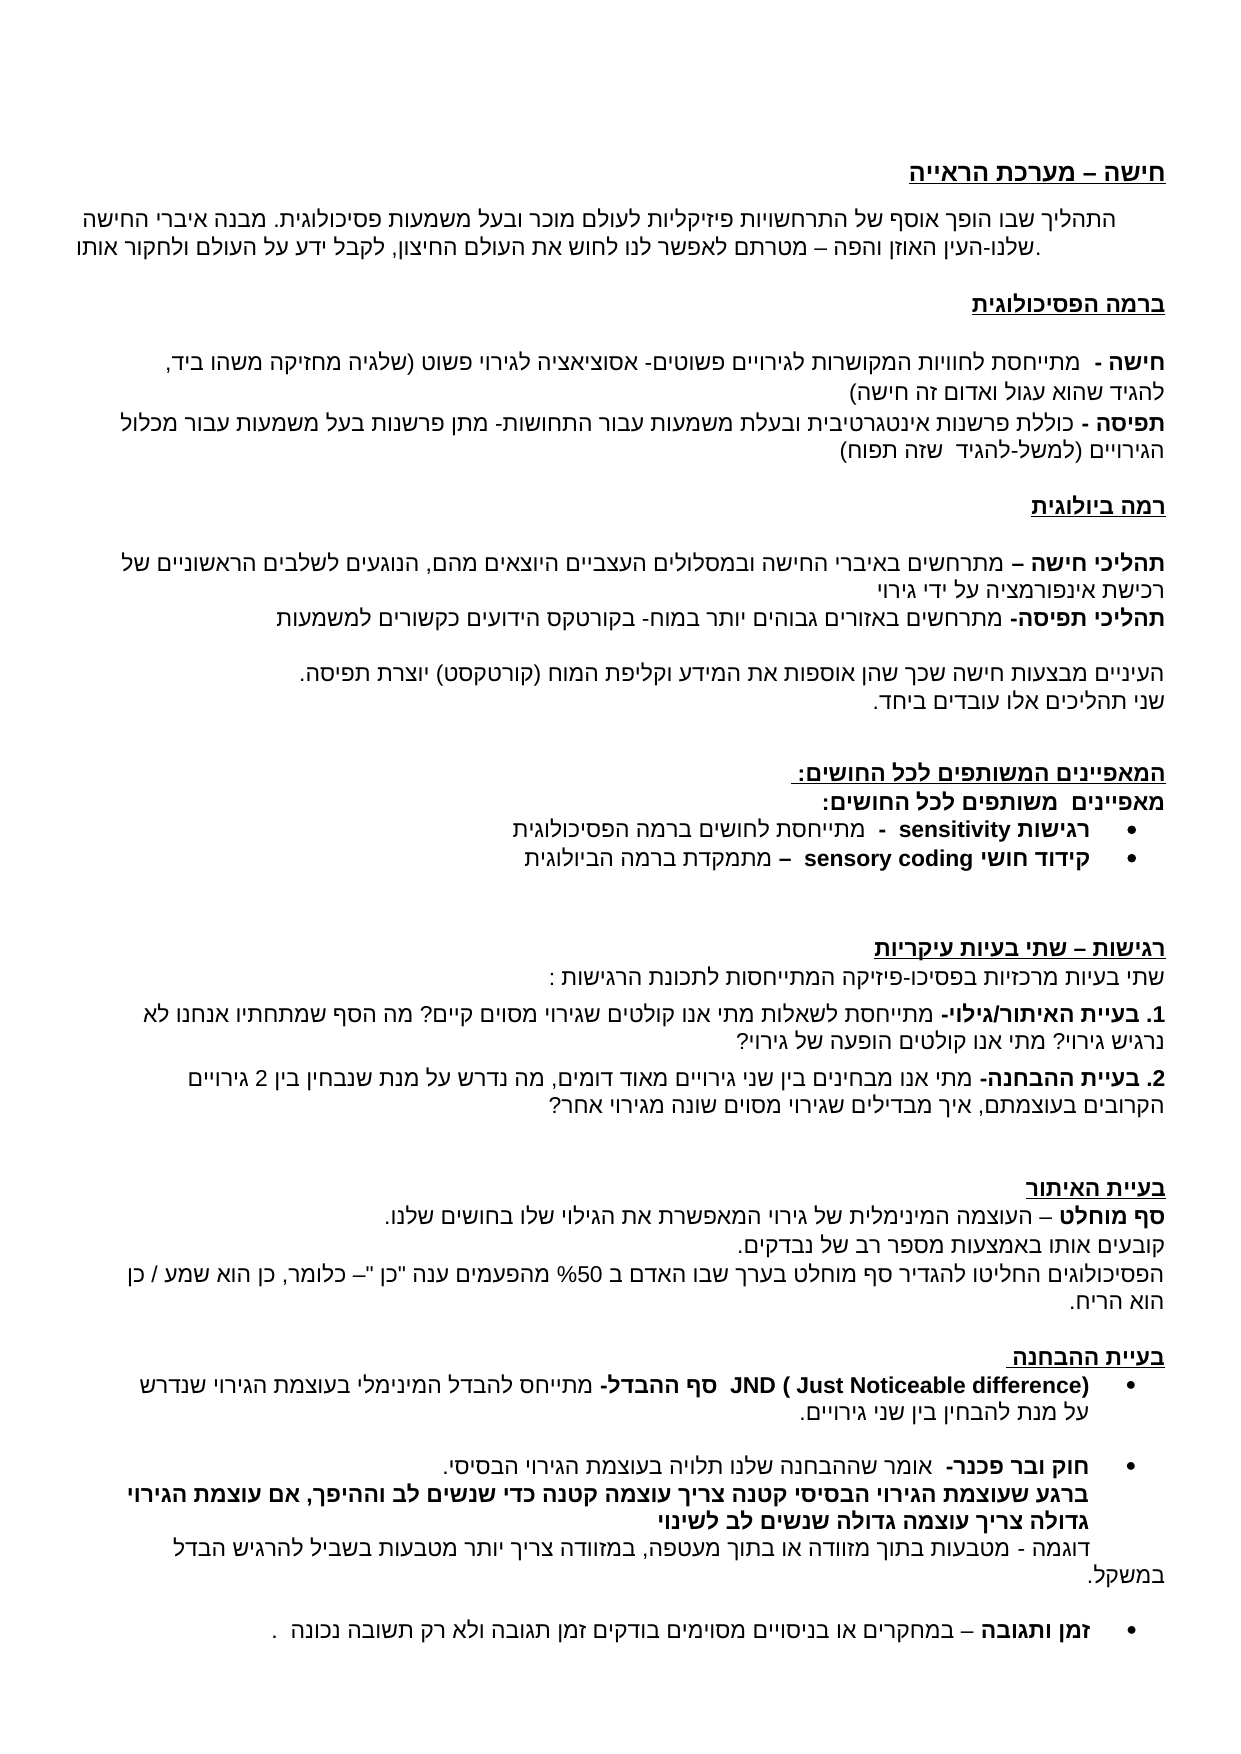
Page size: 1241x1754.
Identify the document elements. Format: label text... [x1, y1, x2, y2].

text רגישות – שתי בעיות עיקריות [75, 935, 1166, 961]
list רגישות sensitivity - מתייחסת לחושים ברמה הפסיכולוגית [75, 816, 1128, 843]
text 2. בעיית ההבחנה- מתי אנו מבחינים בין שני גירויים מאוד דומים, מה נדרש על מנת שנבחין בין 2 גירויים הקרובים בעוצמתם, איך מבדילים שגירוי מסוים שונה מגירוי אחר? [113, 1065, 1165, 1118]
text 1. בעיית האיתור/גילוי- מתייחסת לשאלות מתי אנו קולטים שגירוי מסוים קיים? מה הסף שמתחתיו אנחנו לא נרגיש גירוי? מתי אנו קולטים הופעה של גירוי? [113, 1001, 1165, 1054]
list קידוד חושי sensory coding – מתמקדת ברמה הביולוגית [75, 845, 1128, 871]
text הפסיכולוגים החליטו להגדיר סף מוחלט בערך שבו האדם ב %50 מהפעמים ענה "כן "– כלומר, כן הוא שמע / כן הוא הריח. [98, 1261, 1165, 1314]
text בעיית ההבחנה [100, 1344, 1165, 1370]
list (Just Noticeable difference ) JND סף ההבדל- מתייחס להבדל המינימלי בעוצמת הגירוי שנדרש על מנת להבחין בין שני גירויים. [113, 1372, 1127, 1425]
text סף מוחלט – העוצמה המינימלית של גירוי המאפשרת את הגילוי שלו בחושים שלנו. [75, 1203, 1165, 1229]
text מאפיינים משותפים לכל החושים: [113, 789, 1165, 815]
text תפיסה - כוללת פרשנות אינטגרטיבית ובעלת משמעות עבור התחושות- מתן פרשנות בעל משמעות עבור מכלול הגירויים (למשל-להגיד שזה תפוח) [113, 410, 1165, 463]
text בעיית האיתור [75, 1175, 1166, 1201]
text רמה ביולוגית [75, 493, 1166, 519]
text קובעים אותו באמצעות מספר רב של נבדקים. [75, 1232, 1165, 1258]
list חוק ובר פכנר- אומר שההבחנה שלנו תלויה בעוצמת הגירוי הבסיסי. [113, 1453, 1127, 1479]
text ברמה הפסיכולוגית [113, 291, 1165, 317]
text שני תהליכים אלו עובדים ביחד. [113, 688, 1165, 714]
text העיניים מבצעות חישה שכך שהן אוספות את המידע וקליפת המוח (קורטקסט) יוצרת תפיסה. [113, 660, 1165, 686]
text התהליך שבו הופך אוסף של התרחשויות פיזיקליות לעולם מוכר ובעל משמעות פסיכולוגית. מבנה איברי החישה שלנו-העין האוזן והפה – מטרתם לאפשר לנו לחוש את העולם החיצון, לקבל ידע על העולם ולחקור אותו. [76, 206, 1159, 260]
text חישה - מתייחסת לחוויות המקושרות לגירויים פשוטים- אסוציאציה לגירוי פשוט (שלגיה מחזיקה משהו ביד, להגיד שהוא עגול ואדום זה חישה) [113, 349, 1165, 406]
text שתי בעיות מרכזיות בפסיכו-פיזיקה המתייחסות לתכונת הרגישות : [113, 963, 1165, 990]
text המאפיינים המשותפים לכל החושים: [75, 760, 1166, 787]
list זמן ותגובה – במחקרים או בניסויים מסוימים בודקים זמן תגובה ולא רק תשובה נכונה . [75, 1617, 1128, 1644]
text תהליכי חישה – מתרחשים באיברי החישה ובמסלולים העצביים היוצאים מהם, הנוגעים לשלבים הראשוניים של רכישת אינפורמציה על ידי גירוי [113, 550, 1165, 603]
text דוגמה - מטבעות בתוך מזוודה או בתוך מעטפה, במזוודה צריך יותר מטבעות בשביל להרגיש הבדל במשקל. [113, 1535, 1165, 1589]
text ברגע שעוצמת הגירוי הבסיסי קטנה צריך עוצמה קטנה כדי שנשים לב וההיפך, אם עוצמת הגירוי גדולה צריך עוצמה גדולה שנשים לב לשינוי [113, 1481, 1089, 1534]
text חישה – מערכת הראייה [75, 158, 1166, 187]
text תהליכי תפיסה- מתרחשים באזורים גבוהים יותר במוח- בקורטקס הידועים כקשורים למשמעות [113, 605, 1165, 631]
